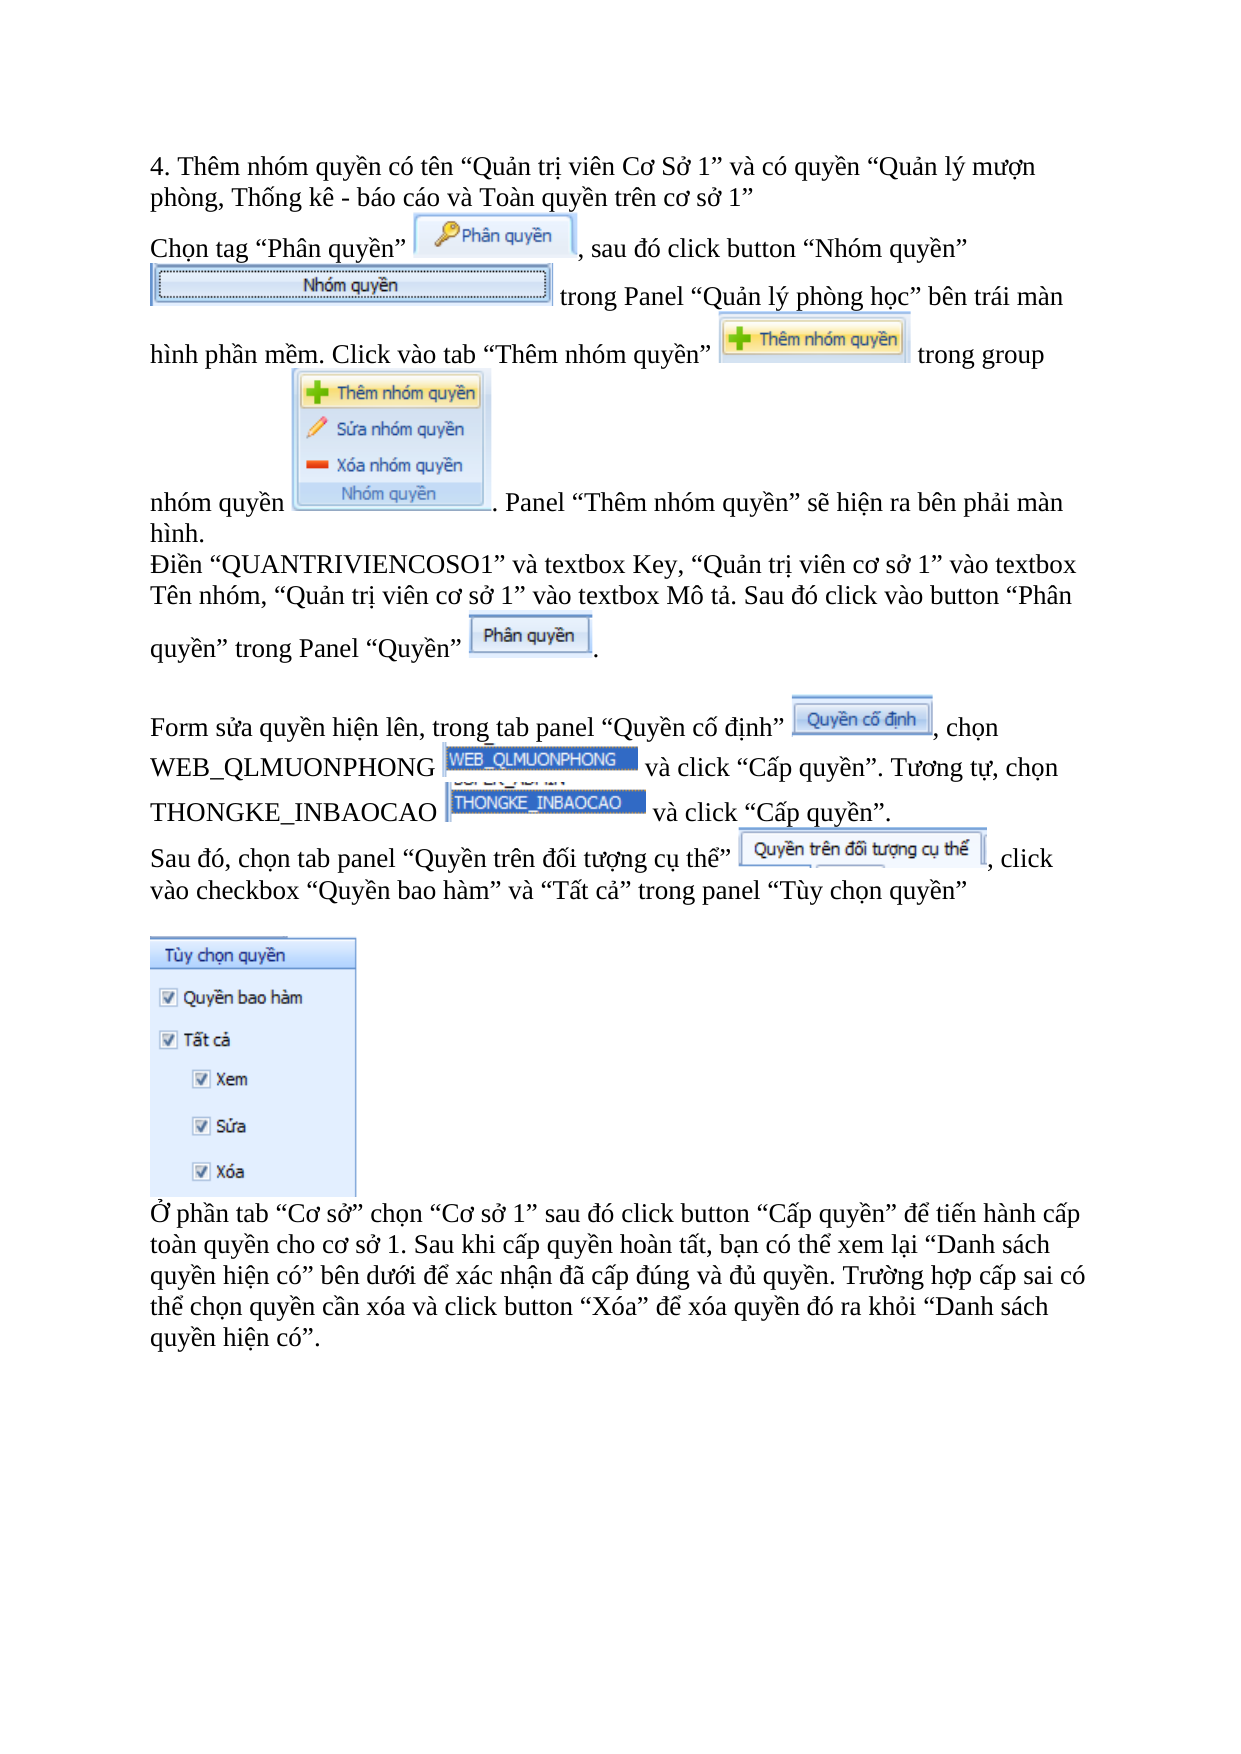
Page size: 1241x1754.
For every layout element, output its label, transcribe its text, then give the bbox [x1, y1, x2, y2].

text Chọn tag “Phân quyền” , sau đó click button “Nhóm quyền” trong Panel “Quản lý phòng học” bên trái màn hình phần mềm. Click vào tab “Thêm nhóm quyền” trong group nhóm quyền . Panel “Thêm nhóm quyền” sẽ hiện ra bên phải màn hình. [150, 212, 1090, 548]
picture [444, 782, 646, 822]
picture [791, 694, 933, 737]
picture [413, 212, 578, 258]
text 4. Thêm nhóm quyền có tên “Quản trị viên Cơ Sở 1” và có quyền “Quản lý mượn phòng, Thống kê - báo cáo và Toàn quyền trên cơ sở 1” [150, 150, 1090, 212]
picture [718, 311, 911, 363]
text Sau đó, chọn tab panel “Quyền trên đối tượng cụ thể” , click vào checkbox “Quyền bao hàm” và “Tất cả” trong panel “Tùy chọn quyền” [150, 827, 1090, 905]
text Điền “QUANTRIVIENCOSO1” và textbox Key, “Quản trị viên cơ sở 1” vào textbox Tên nhóm, “Quản trị viên cơ sở 1” vào textbox Mô tả. Sau đó click vào button “Phân quyền” trong Panel “Quyền” . [150, 548, 1090, 663]
text Form sửa quyền hiện lên, trong tab panel “Quyền cố định” , chọn WEB_QLMUONPHONG và click “Cấp quyền”. Tương tự, chọn THONGKE_INBAOCAO và click “Cấp quyền”. [150, 694, 1090, 827]
picture [442, 742, 638, 777]
picture [738, 827, 987, 868]
picture [291, 368, 492, 511]
picture [150, 263, 554, 306]
text Ở phần tab “Cơ sở” chọn “Cơ sở 1” sau đó click button “Cấp quyền” để tiến hành cấp toàn quyền cho cơ sở 1. Sau khi cấp quyền hoàn tất, bạn có thể xem lại “Danh sách quyền hiện có” bên dưới để xác nhận đã cấp đúng và đủ quyền. Trường hợp cấp sai có thể chọn quyền cần xóa và click button “Xóa” để xóa quyền đó ra khỏi “Danh sách quyền hiện có”. [150, 1197, 1090, 1353]
picture [150, 936, 357, 1197]
picture [468, 610, 593, 658]
